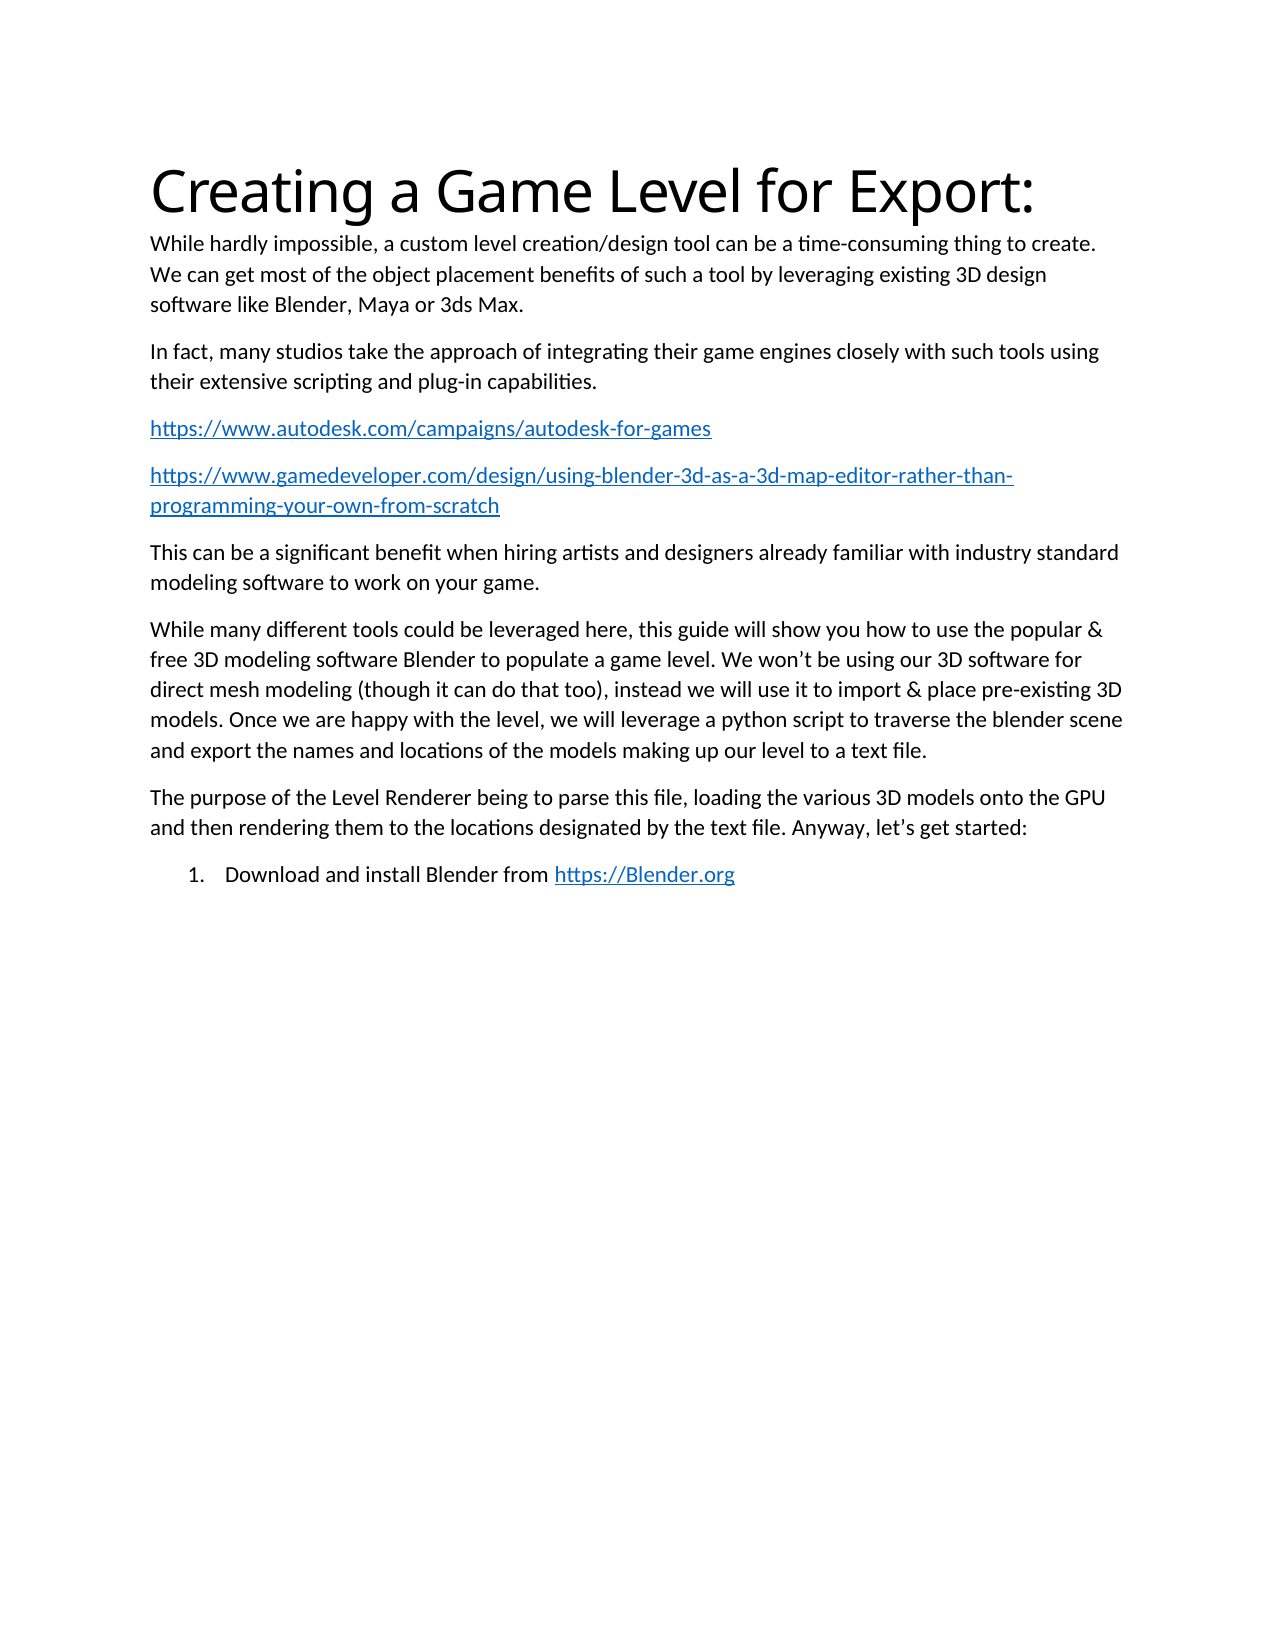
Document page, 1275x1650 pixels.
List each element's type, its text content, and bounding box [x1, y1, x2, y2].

title Creating a Game Level for Export: [150, 150, 1125, 229]
text This can be a significant benefit when hiring artists and designers already familiar with industry standard modeling software to work on your game. [150, 538, 1125, 596]
text While many different tools could be leveraged here, this guide will show you how to use the popular & free 3D modeling software Blender to populate a game level. We won’t be using our 3D software for direct mesh modeling (though it can do that too), instead we will use it to import & place pre-existing 3D models. Once we are happy with the level, we will leverage a python script to traverse the blender scene and export the names and locations of the models making up our level to a text file. [150, 615, 1125, 764]
text https://www.gamedeveloper.com/design/using-blender-3d-as-a-3d-map-editor-rather-than-programming-your-own-from-scratch [150, 461, 1125, 519]
text https://www.autodesk.com/campaigns/autodesk-for-games [150, 414, 1125, 442]
text While hardly impossible, a custom level creation/design tool can be a time-consuming thing to create. We can get most of the object placement benefits of such a tool by leveraging existing 3D design software like Blender, Maya or 3ds Max. [150, 229, 1125, 318]
list Download and install Blender from https://Blender.org [187, 860, 1125, 888]
text The purpose of the Level Renderer being to parse this file, loading the various 3D models onto the GPU and then rendering them to the locations designated by the text file. Anyway, let’s get started: [150, 783, 1125, 841]
text In fact, many studios take the approach of integrating their game engines closely with such tools using their extensive scripting and plug-in capabilities. [150, 337, 1125, 395]
